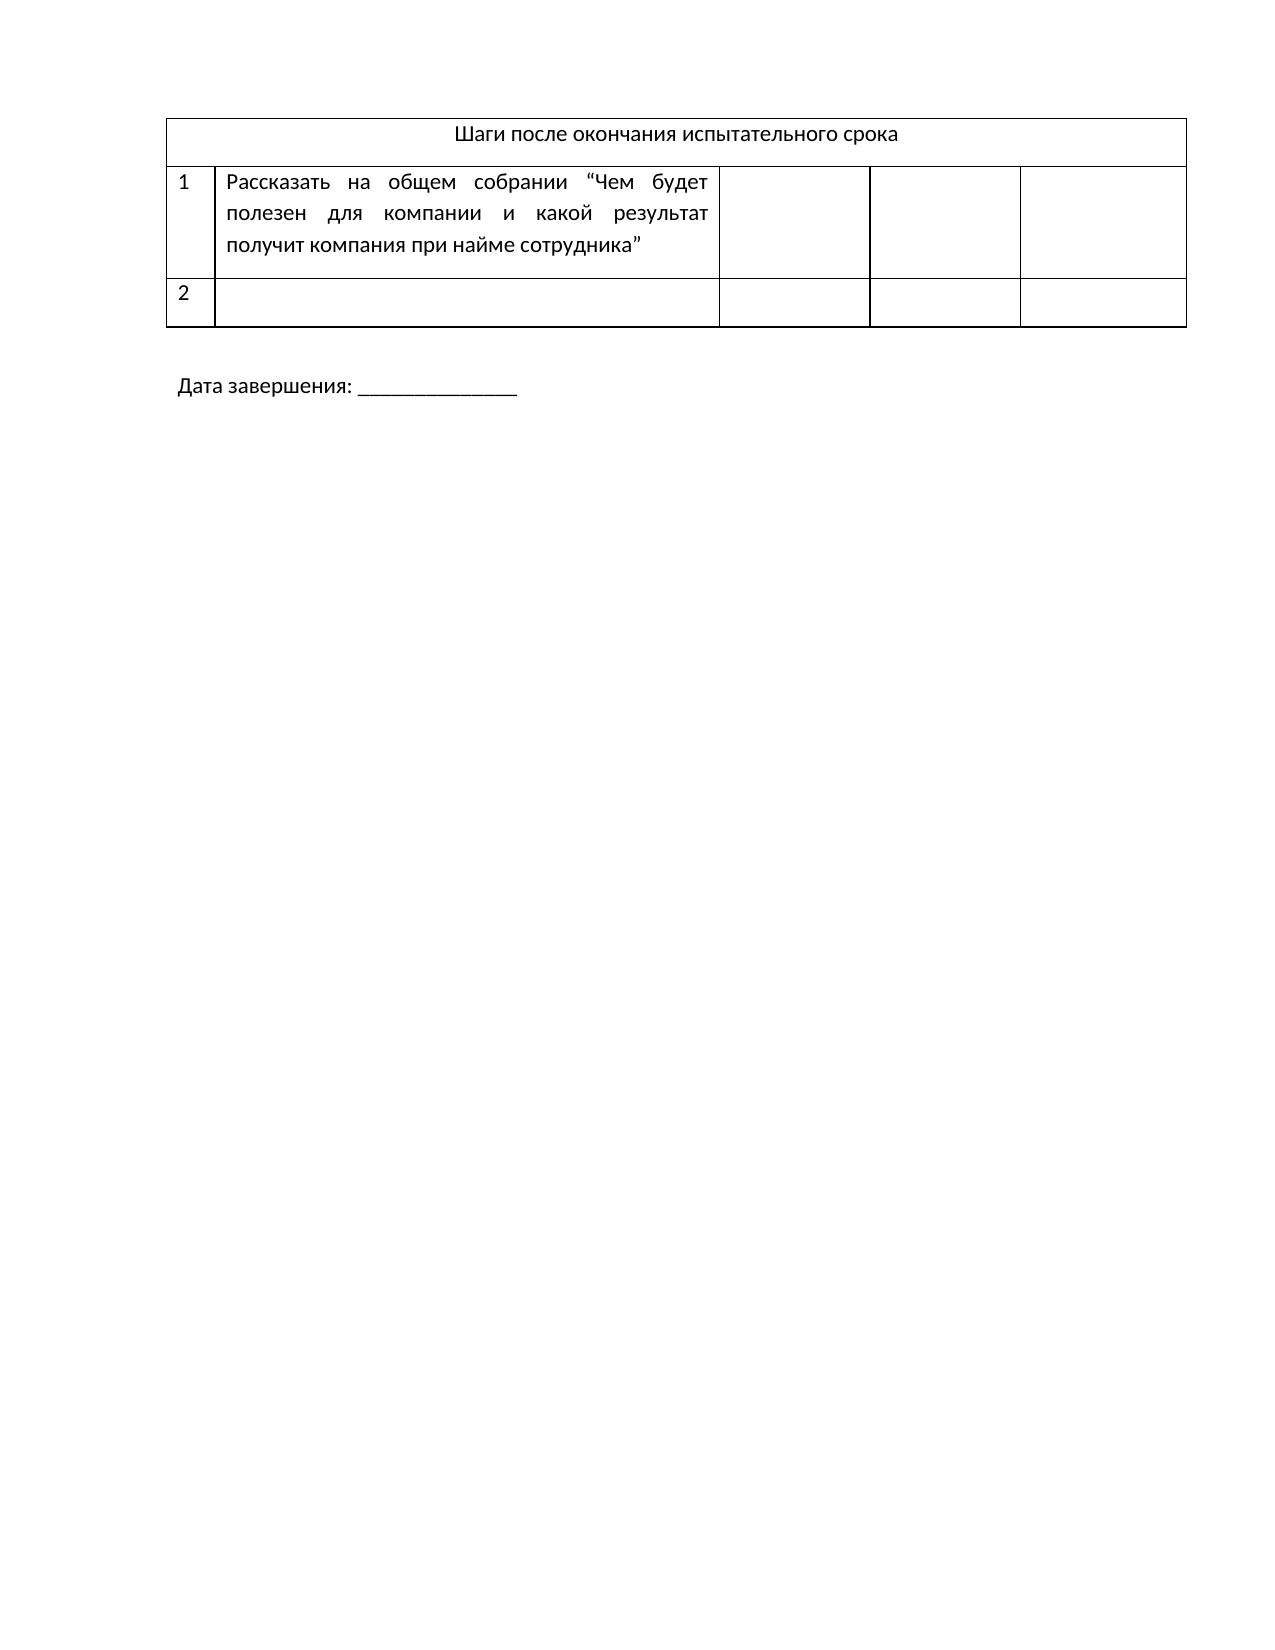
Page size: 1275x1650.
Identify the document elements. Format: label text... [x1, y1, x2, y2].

table_cell 1 [167, 167, 214, 277]
table_cell 2 [167, 279, 214, 326]
table_cell [871, 279, 1020, 326]
table_cell Шаги после окончания испытательного срока [167, 119, 1186, 166]
table_cell [216, 279, 719, 326]
table_cell [720, 167, 869, 277]
table_cell [1021, 279, 1186, 326]
table_cell [1021, 167, 1186, 277]
table_cell [871, 167, 1020, 277]
table_cell [720, 279, 869, 326]
text Дата завершения: ______________ [177, 374, 1186, 399]
table_cell Рассказать на общем собрании “Чем будет полезен для компании и какой результат получит компания при найме сотрудника” [216, 167, 719, 277]
